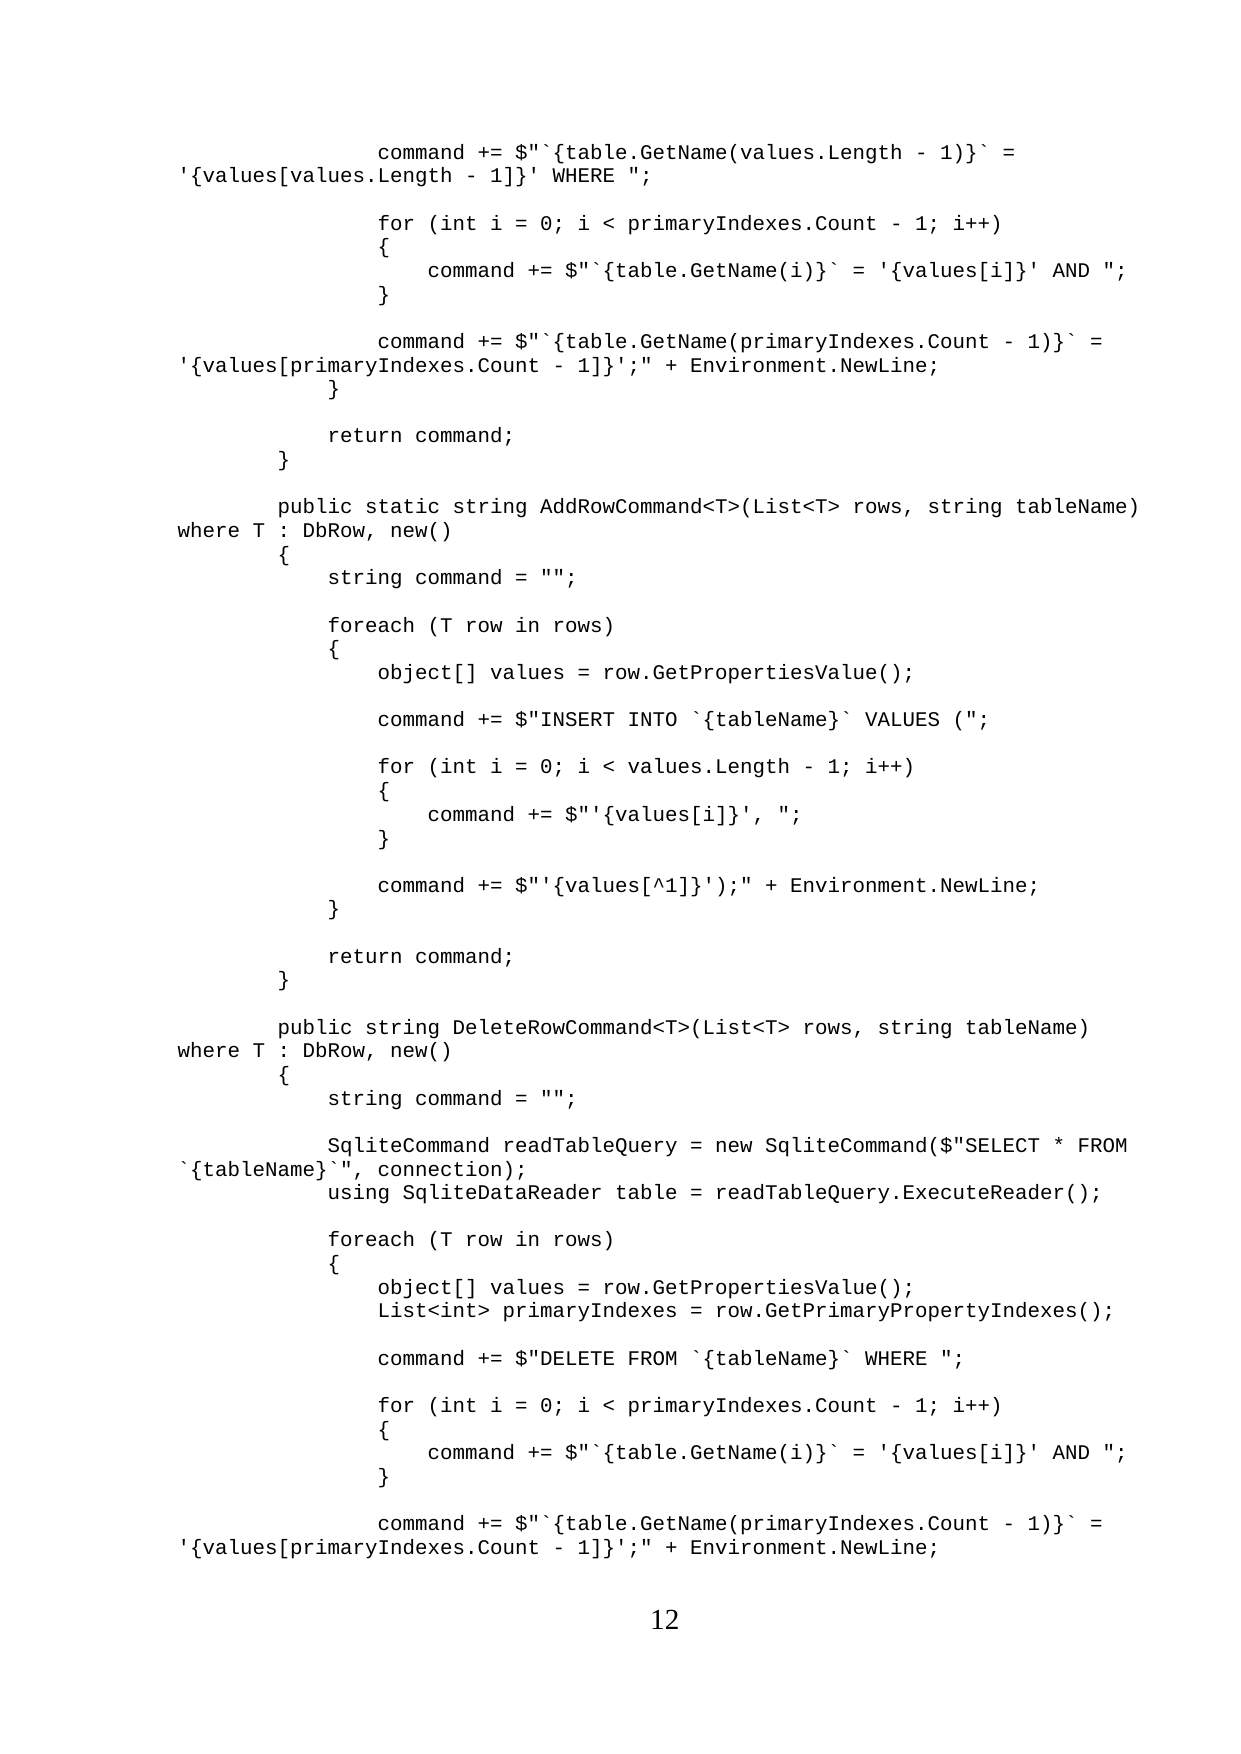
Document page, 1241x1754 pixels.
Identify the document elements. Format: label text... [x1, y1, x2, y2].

text { [177, 236, 1152, 260]
text string command = ""; [177, 1088, 1152, 1111]
text { [177, 780, 1152, 804]
text { [177, 1419, 1152, 1442]
text command += $"DELETE FROM `{tableName}` WHERE "; [177, 1348, 1152, 1371]
text } [177, 898, 1152, 922]
text return command; [177, 426, 1152, 449]
text SqliteCommand readTableQuery = new SqliteCommand($"SELECT * FROM `{tableName}`", connection); [177, 1135, 1152, 1182]
text { [177, 1064, 1152, 1088]
text command += $"`{table.GetName(i)}` = '{values[i]}' AND "; [177, 260, 1152, 284]
text object[] values = row.GetPropertiesValue(); [177, 1277, 1152, 1300]
text command += $"`{table.GetName(primaryIndexes.Count - 1)}` = '{values[primaryIndexes.Count - 1]}';" + Environment.NewLine; [177, 1513, 1152, 1561]
text command += $"`{table.GetName(primaryIndexes.Count - 1)}` = '{values[primaryIndexes.Count - 1]}';" + Environment.NewLine; [177, 331, 1152, 378]
text } [177, 378, 1152, 402]
text using SqliteDataReader table = readTableQuery.ExecuteReader(); [177, 1182, 1152, 1206]
text public static string AddRowCommand<T>(List<T> rows, string tableName) where T : DbRow, new() [177, 496, 1152, 544]
text command += $"`{table.GetName(values.Length - 1)}` = '{values[values.Length - 1]}' WHERE "; [177, 142, 1152, 189]
text foreach (T row in rows) [177, 615, 1152, 638]
text { [177, 638, 1152, 662]
text command += $"'{values[^1]}');" + Environment.NewLine; [177, 875, 1152, 898]
text List<int> primaryIndexes = row.GetPrimaryPropertyIndexes(); [177, 1300, 1152, 1324]
text } [177, 1466, 1152, 1489]
text } [177, 827, 1152, 851]
text for (int i = 0; i < primaryIndexes.Count - 1; i++) [177, 1395, 1152, 1419]
text command += $"'{values[i]}', "; [177, 804, 1152, 827]
text } [177, 969, 1152, 993]
text for (int i = 0; i < values.Length - 1; i++) [177, 757, 1152, 780]
text command += $"`{table.GetName(i)}` = '{values[i]}' AND "; [177, 1442, 1152, 1466]
text command += $"INSERT INTO `{tableName}` VALUES ("; [177, 709, 1152, 733]
text { [177, 1253, 1152, 1277]
text public string DeleteRowCommand<T>(List<T> rows, string tableName) where T : DbRow, new() [177, 1017, 1152, 1064]
text foreach (T row in rows) [177, 1229, 1152, 1253]
text { [177, 544, 1152, 567]
text return command; [177, 946, 1152, 969]
text } [177, 449, 1152, 473]
text } [177, 284, 1152, 307]
text string command = ""; [177, 567, 1152, 591]
text for (int i = 0; i < primaryIndexes.Count - 1; i++) [177, 213, 1152, 236]
text object[] values = row.GetPropertiesValue(); [177, 662, 1152, 686]
